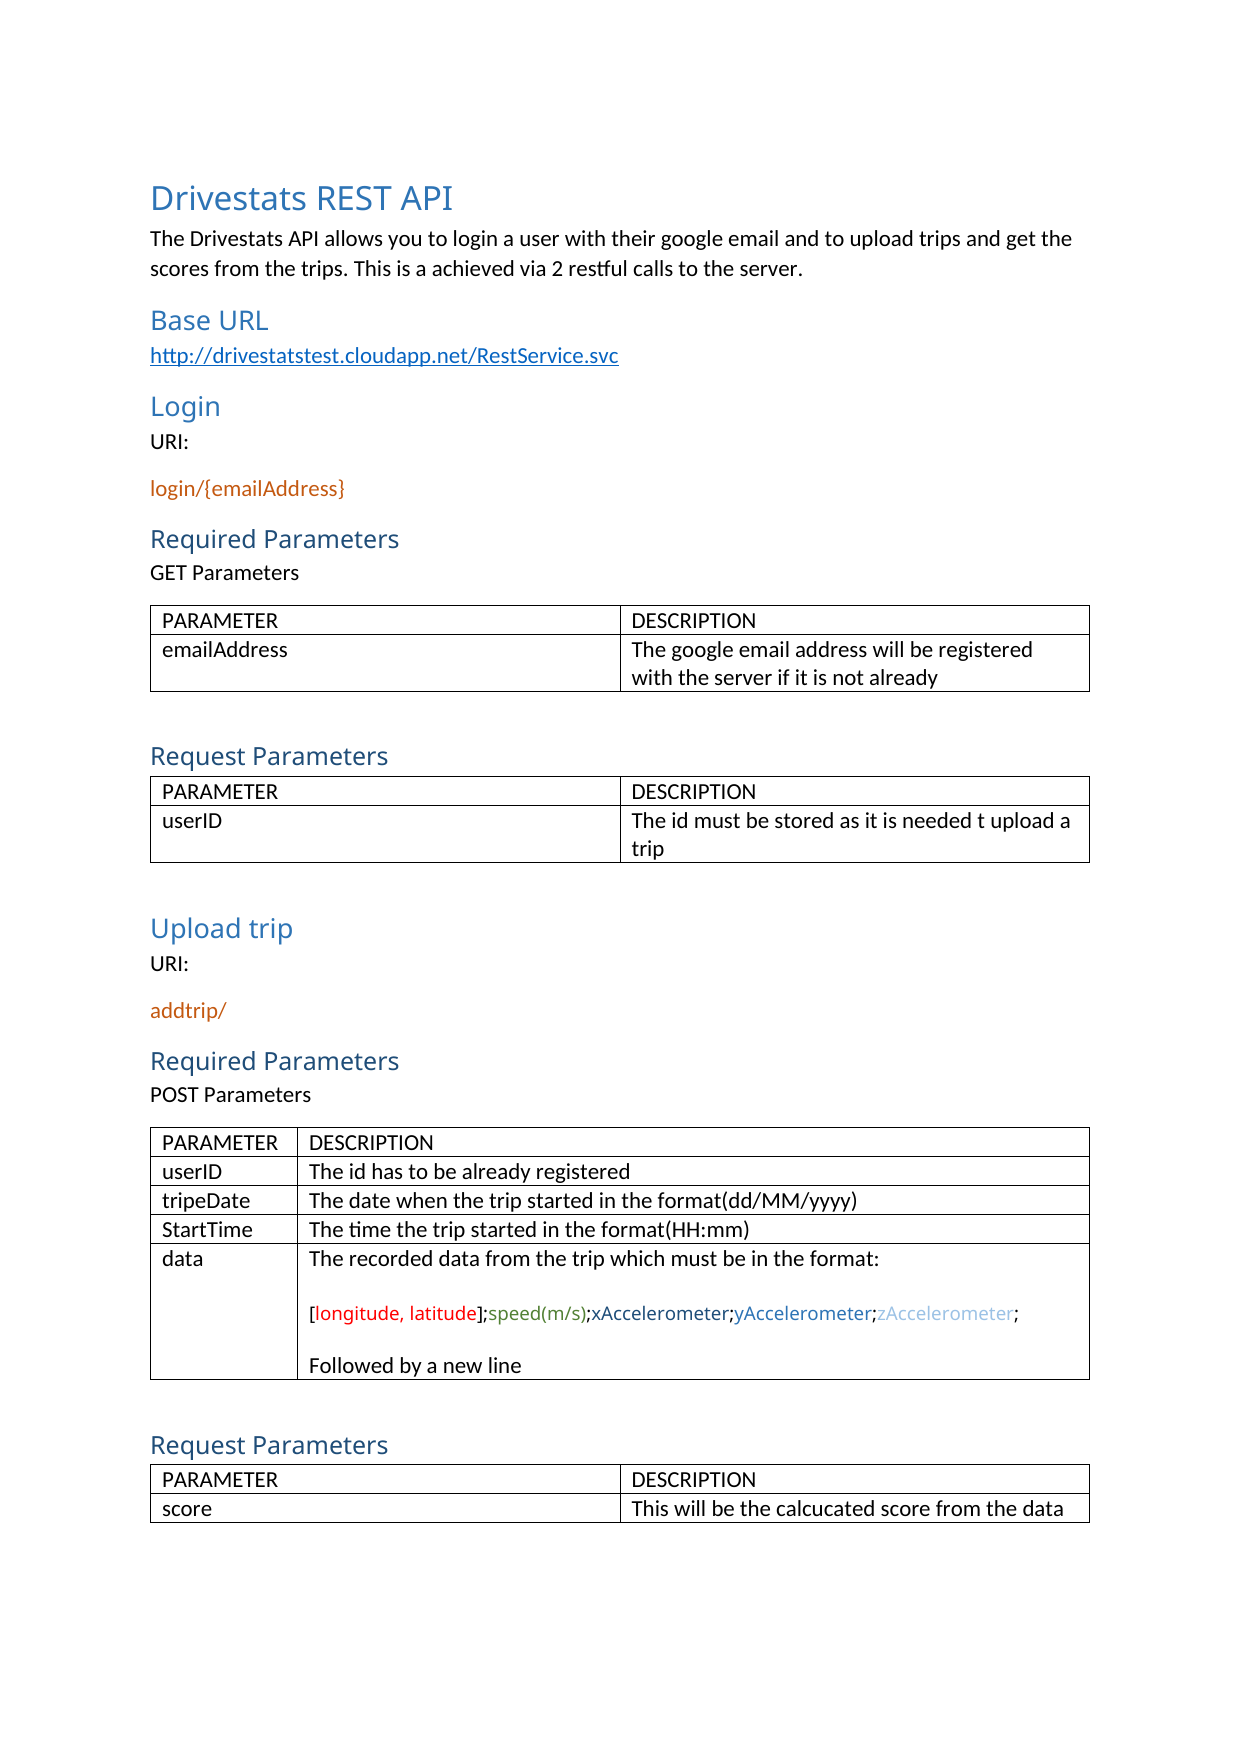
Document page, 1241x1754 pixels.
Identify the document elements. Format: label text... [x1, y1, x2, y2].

table_cell emailAddress [151, 635, 620, 691]
table_header PARAMETER [151, 1465, 620, 1493]
table_header PARAMETER [151, 1128, 297, 1156]
text addtrip/ [150, 996, 1090, 1024]
table_cell tripeDate [151, 1186, 297, 1214]
table_cell This will be the calcucated score from the data [621, 1494, 1089, 1522]
table_cell The google email address will be registered with the server if it is not already [621, 635, 1089, 691]
table_cell The recorded data from the trip which must be in the format: [longitude, latitude];speed(m/s);xAccelerometer;yAccelerometer;zAccelerometer; Followed by a new line [298, 1244, 1089, 1379]
subtitle Request Parameters [150, 1427, 1090, 1461]
table_header DESCRIPTION [621, 1465, 1089, 1493]
table_header DESCRIPTION [621, 777, 1089, 805]
subtitle Login [150, 388, 1090, 424]
table_cell StartTime [151, 1215, 297, 1243]
text login/{emailAddress} [150, 474, 1090, 502]
table_cell The date when the trip started in the format(dd/MM/yyyy) [298, 1186, 1089, 1214]
text GET Parameters [150, 558, 1090, 586]
table_cell The id must be stored as it is needed t upload a trip [621, 806, 1089, 862]
subtitle Base URL [150, 301, 1090, 338]
subtitle Required Parameters [150, 1043, 1090, 1077]
table_cell score [151, 1494, 620, 1522]
table_cell The time the trip started in the format(HH:mm) [298, 1215, 1089, 1243]
table_cell userID [151, 1157, 297, 1185]
subtitle Request Parameters [150, 739, 1090, 773]
table_header PARAMETER [151, 777, 620, 805]
text URI: [150, 427, 1090, 456]
table_header DESCRIPTION [298, 1128, 1089, 1156]
table_cell userID [151, 806, 620, 862]
table_cell data [151, 1244, 297, 1379]
text http://drivestatstest.cloudapp.net/RestService.svc [150, 341, 1090, 369]
text POST Parameters [150, 1080, 1090, 1108]
table_header DESCRIPTION [621, 606, 1089, 634]
subtitle Required Parameters [150, 521, 1090, 555]
subtitle Upload trip [150, 910, 1090, 947]
table_cell The id has to be already registered [298, 1157, 1089, 1185]
text URI: [150, 949, 1090, 978]
table_header PARAMETER [151, 606, 620, 634]
